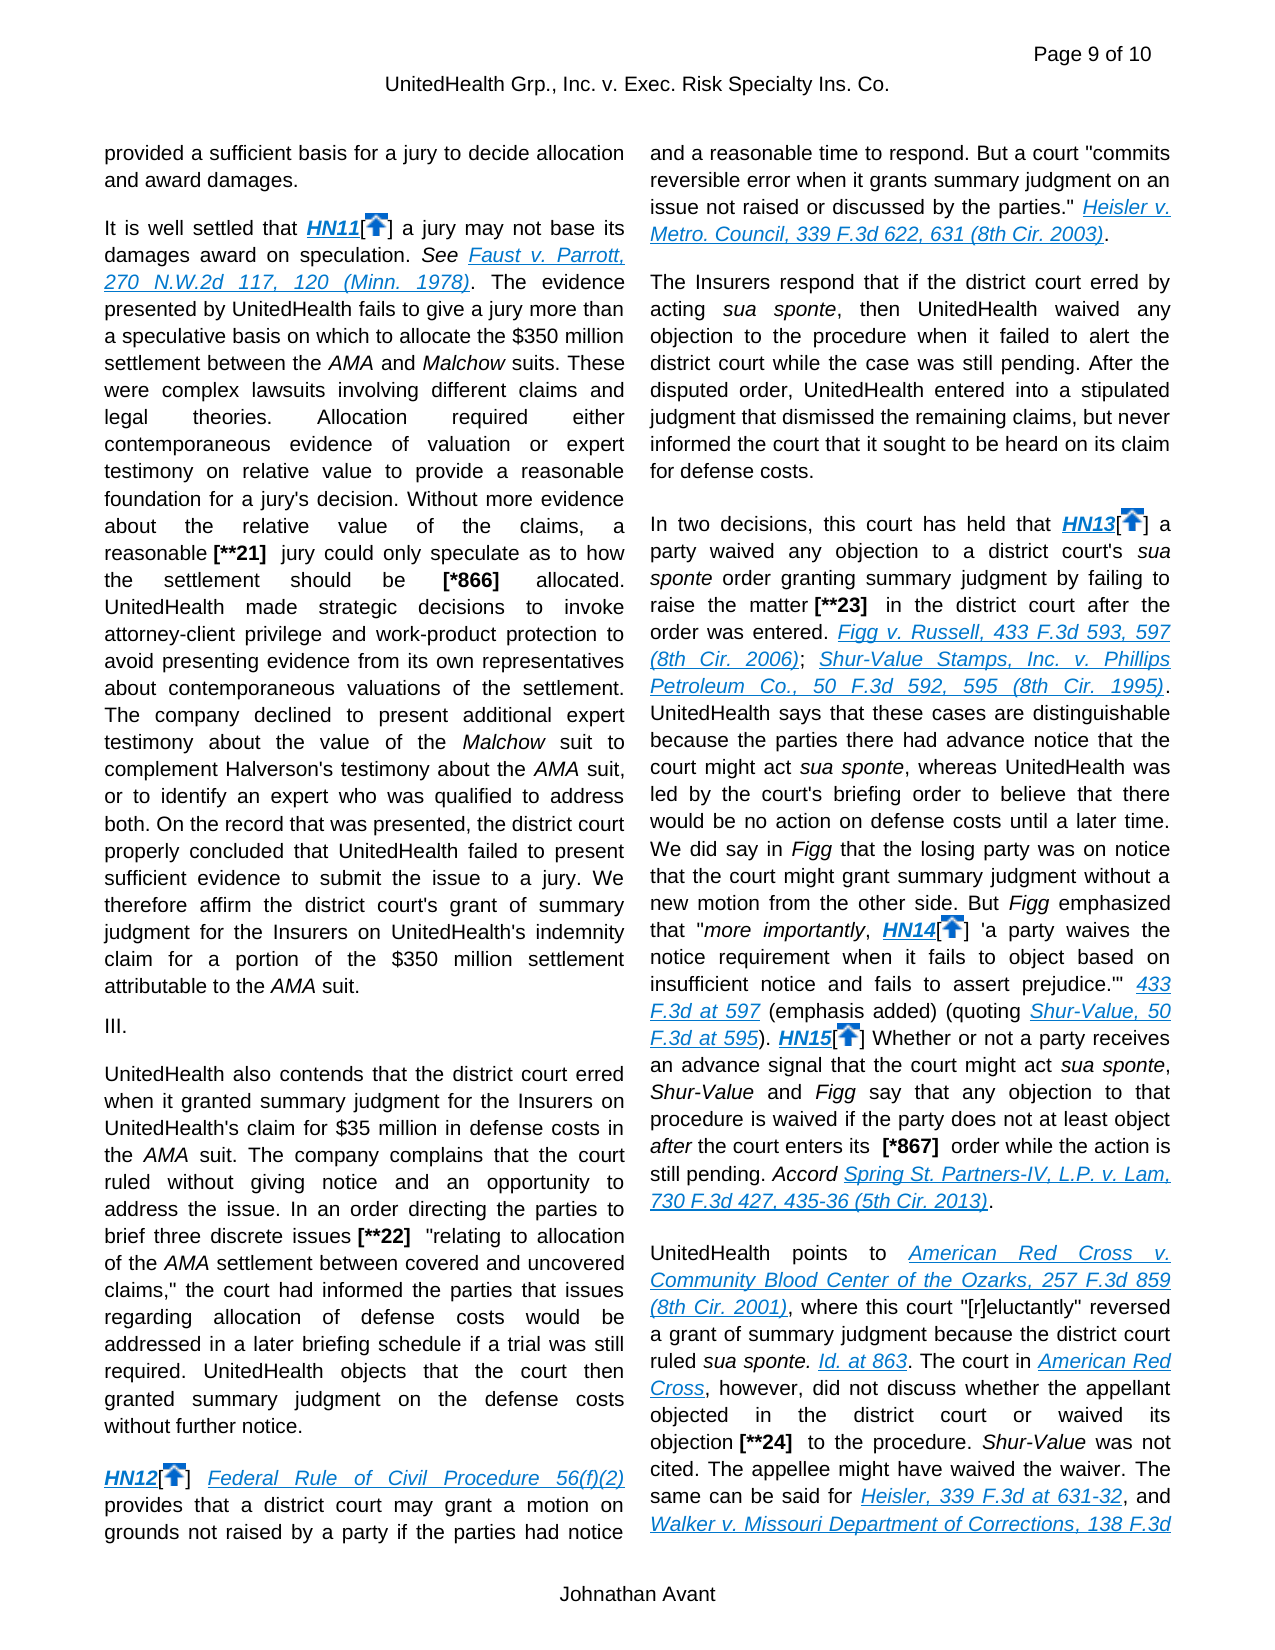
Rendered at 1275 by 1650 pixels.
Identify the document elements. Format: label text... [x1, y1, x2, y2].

text It is well settled that HN11[] a jury may not base its damages award on speculation. See Faust v. Parrott, 270 N.W.2d 117, 120 (Minn. 1978). The evidence presented by UnitedHealth fails to give a jury more than a speculative basis on which to allocate the $350 million settlement between the AMA and Malchow suits. These were complex lawsuits involving different claims and legal theories. Allocation required either contemporaneous evidence of valuation or expert testimony on relative value to provide a reasonable foundation for a jury's decision. Without more evidence about the relative value of the claims, a reasonable [**21] jury could only speculate as to how the settlement should be [*866] allocated. UnitedHealth made strategic decisions to invoke attorney-client privilege and work-product protection to avoid presenting evidence from its own representatives about contemporaneous valuations of the settlement. The company declined to present additional expert testimony about the value of the Malchow suit to complement Halverson's testimony about the AMA suit, or to identify an expert who was qualified to address both. On the record that was presented, the district court properly concluded that UnitedHealth failed to present sufficient evidence to submit the issue to a jury. We therefore affirm the district court's grant of summary judgment for the Insurers on UnitedHealth's indemnity claim for a portion of the $350 million settlement attributable to the AMA suit. [104, 212, 625, 998]
picture [163, 1463, 186, 1486]
picture [365, 213, 388, 236]
text HN12[] Federal Rule of Civil Procedure 56(f)(2) provides that a district court may grant a motion on grounds not raised by a party if the parties had notice and a reasonable time to respond. But a court "commits reversible error when it grants summary judgment on an issue not raised or discussed by the parties." Heisler v. Metro. Council, 339 F.3d 622, 631 (8th Cir. 2003). [650, 137, 1171, 246]
text The Insurers respond that if the district court erred by acting sua sponte, then UnitedHealth waived any objection to the procedure when it failed to alert the district court while the case was still pending. After the disputed order, UnitedHealth entered into a stipulated judgment that dismissed the remaining claims, but never informed the court that it sought to be heard on its claim for defense costs. [650, 267, 1171, 483]
text HN12[] Federal Rule of Civil Procedure 56(f)(2) provides that a district court may grant a motion on grounds not raised by a party if the parties had notice and a reasonable time to respond. But a court "commits reversible error when it grants summary judgment on an issue not raised or discussed by the parties." Heisler v. Metro. Council, 339 F.3d 622, 631 (8th Cir. 2003). [104, 1462, 625, 1544]
text UnitedHealth also contends that the district court erred when it granted summary judgment for the Insurers on UnitedHealth's claim for $35 million in defense costs in the AMA suit. The company complains that the court ruled without giving notice and an opportunity to address the issue. In an order directing the parties to brief three discrete issues [**22] "relating to allocation of the AMA settlement between covered and uncovered claims," the court had informed the parties that issues regarding allocation of defense costs would be addressed in a later briefing schedule if a trial was still required. UnitedHealth objects that the court then granted summary judgment on the defense costs without further notice. [104, 1058, 625, 1437]
text In two decisions, this court has held that HN13[] a party waived any objection to a district court's sua sponte order granting summary judgment by failing to raise the matter [**23] in the district court after the order was entered. Figg v. Russell, 433 F.3d 593, 597 (8th Cir. 2006); Shur-Value Stamps, Inc. v. Phillips Petroleum Co., 50 F.3d 592, 595 (8th Cir. 1995). UnitedHealth says that these cases are distinguishable because the parties there had advance notice that the court might act sua sponte, whereas UnitedHealth was led by the court's briefing order to believe that there would be no action on defense costs until a later time. We did say in Figg that the losing party was on notice that the court might grant summary judgment without a new motion from the other side. But Figg emphasized that "more importantly, HN14[] 'a party waives the notice requirement when it fails to object based on insufficient notice and fails to assert prejudice.'" 433 F.3d at 597 (emphasis added) (quoting Shur-Value, 50 F.3d at 595). HN15[] Whether or not a party receives an advance signal that the court might act sua sponte, Shur-Value and Figg say that any objection to that procedure is waived if the party does not at least object after the court enters its [*867] order while the action is still pending. Accord Spring St. Partners-IV, L.P. v. Lam, 730 F.3d 427, 435-36 (5th Cir. 2013). [650, 508, 1171, 1212]
picture [941, 915, 964, 938]
picture [1121, 508, 1144, 531]
text III. [104, 1010, 625, 1037]
picture [837, 1023, 860, 1046]
